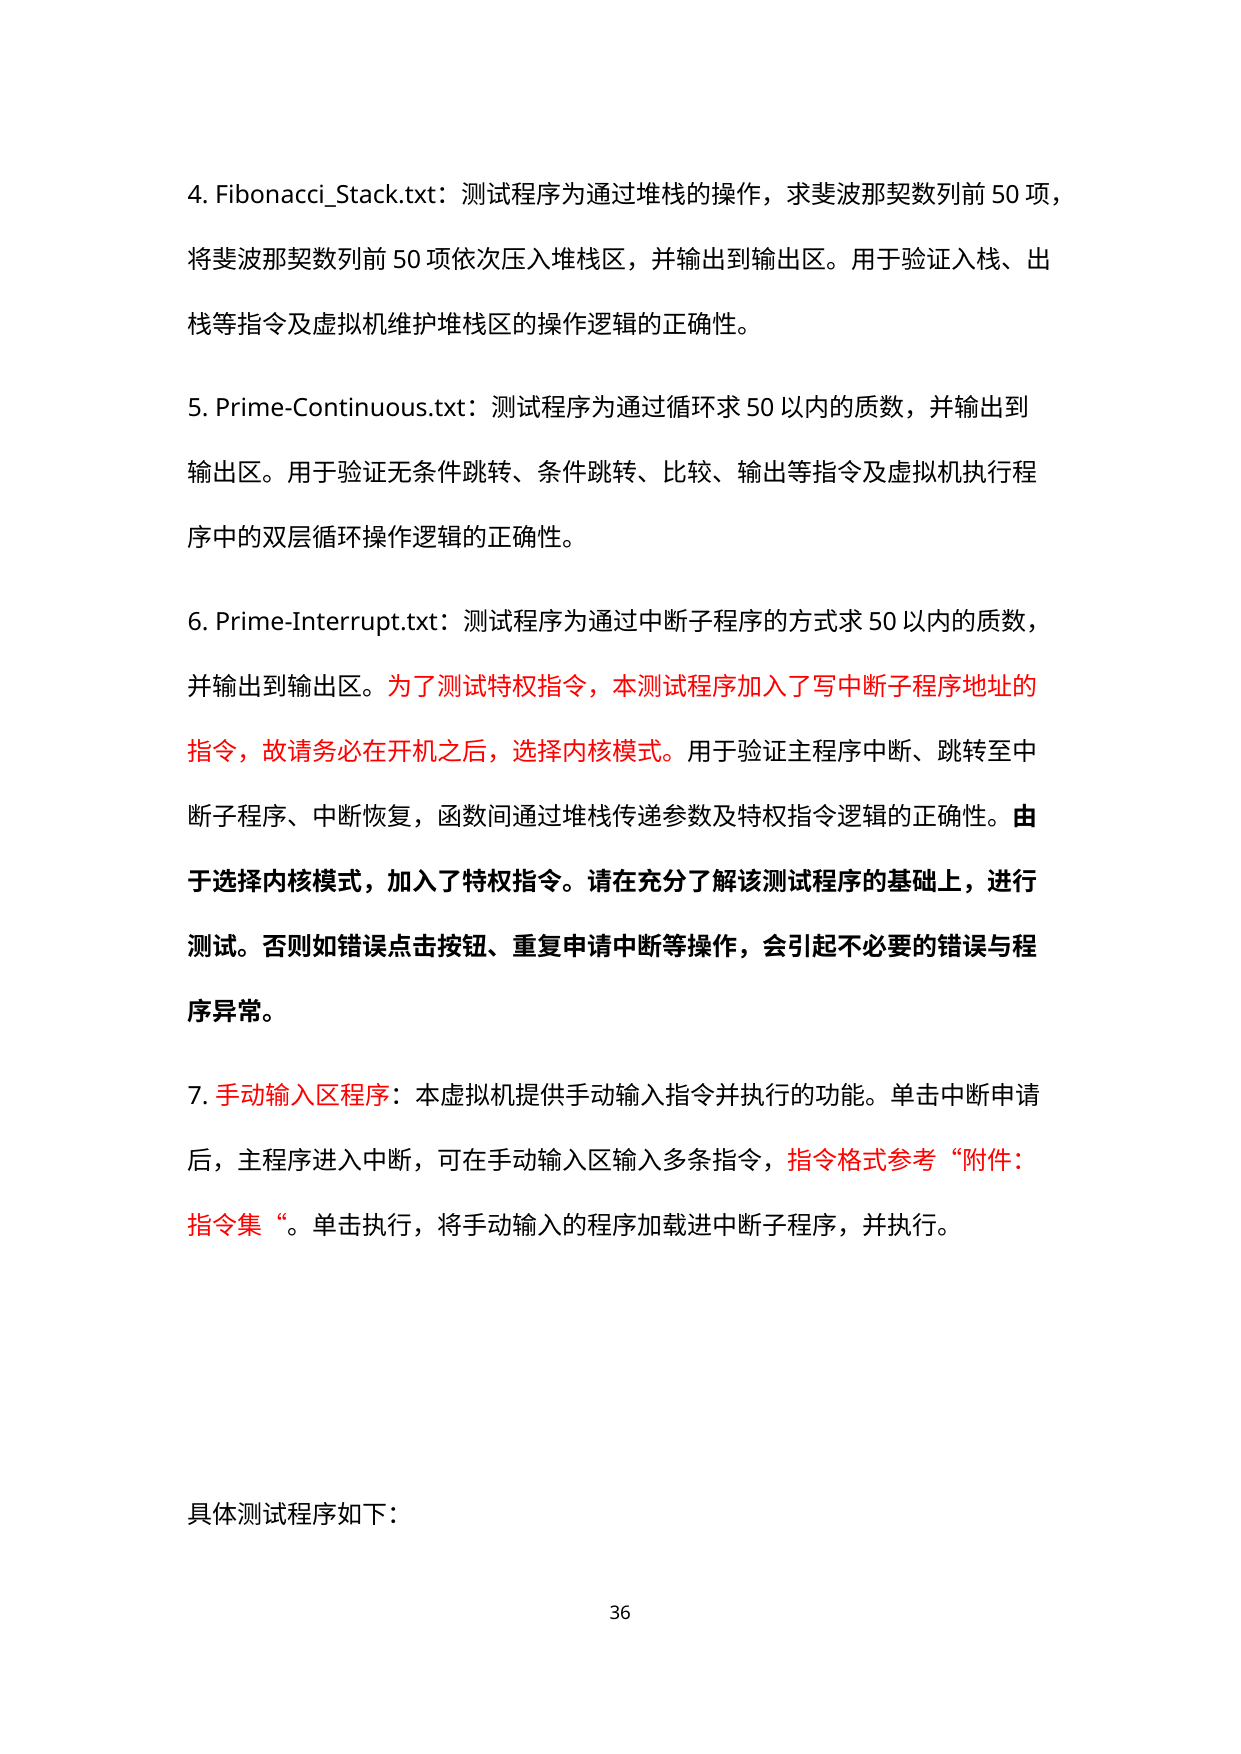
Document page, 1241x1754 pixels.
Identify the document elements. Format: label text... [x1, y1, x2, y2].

text 5. Prime-Continuous.txt：测试程序为通过循环求50以内的质数，并输出到输出区。用于验证无条件跳转、条件跳转、比较、输出等指令及虚拟机执行程序中的双层循环操作逻辑的正确性。 [187, 373, 1053, 568]
text 7. 手动输入区程序：本虚拟机提供手动输入指令并执行的功能。单击中断申请后，主程序进入中断，可在手动输入区输入多条指令，指令格式参考“附件：指令集“。单击执行，将手动输入的程序加载进中断子程序，并执行。 [187, 1061, 1053, 1256]
text 具体测试程序如下： [187, 1480, 1053, 1545]
text 4. Fibonacci_Stack.txt：测试程序为通过堆栈的操作，求斐波那契数列前50项，将斐波那契数列前50项依次压入堆栈区，并输出到输出区。用于验证入栈、出栈等指令及虚拟机维护堆栈区的操作逻辑的正确性。 [187, 160, 1053, 355]
text 6. Prime-Interrupt.txt：测试程序为通过中断子程序的方式求50以内的质数，并输出到输出区。为了测试特权指令，本测试程序加入了写中断子程序地址的指令，故请务必在开机之后，选择内核模式。用于验证主程序中断、跳转至中断子程序、中断恢复，函数间通过堆栈传递参数及特权指令逻辑的正确性。由于选择内核模式，加入了特权指令。请在充分了解该测试程序的基础上，进行测试。否则如错误点击按钮、重复申请中断等操作，会引起不必要的错误与程序异常。 [187, 587, 1053, 1042]
